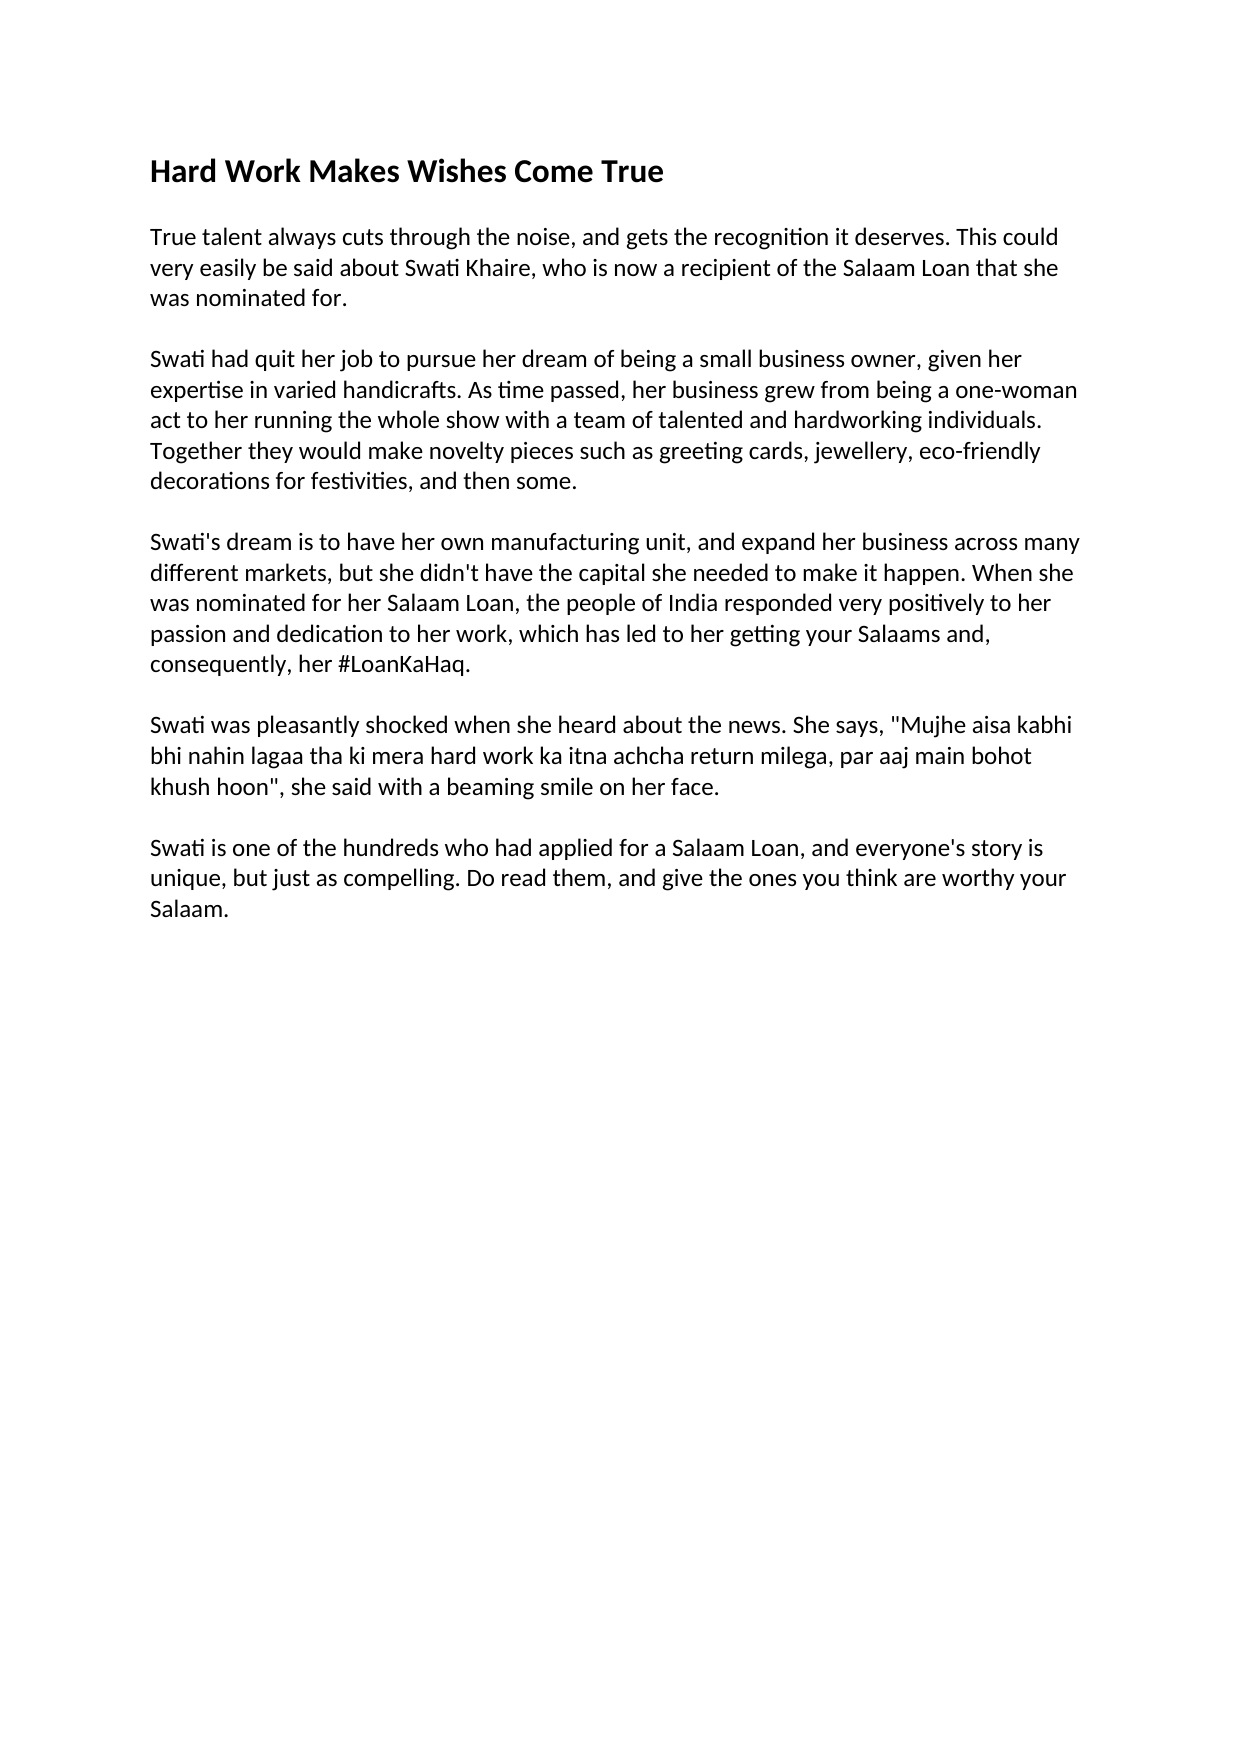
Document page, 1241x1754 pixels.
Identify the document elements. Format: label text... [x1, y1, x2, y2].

text Swati had quit her job to pursue her dream of being a small business owner, given her expertise in varied handicrafts. As time passed, her business grew from being a one-woman act to her running the whole show with a team of talented and hardworking individuals. Together they would make novelty pieces such as greeting cards, jewellery, eco-friendly decorations for festivities, and then some. [150, 343, 1090, 496]
text Swati is one of the hundreds who had applied for a Salaam Loan, and everyone's story is unique, but just as compelling. Do read them, and give the ones you think are worthy your Salaam. [150, 832, 1090, 923]
text True talent always cuts through the noise, and gets the recognition it deserves. This could very easily be said about Swati Khaire, who is now a recipient of the Salaam Loan that she was nominated for. [150, 221, 1090, 313]
text Swati was pleasantly shocked when she heard about the news. She says, "Mujhe aisa kabhi bhi nahin lagaa tha ki mera hard work ka itna achcha return milega, par aaj main bohot khush hoon", she said with a beaming smile on her face. [150, 709, 1090, 801]
text Swati's dream is to have her own manufacturing unit, and expand her business across many different markets, but she didn't have the capital she needed to make it happen. When she was nominated for her Salaam Loan, the people of India responded very positively to her passion and dedication to her work, which has led to her getting your Salaams and, consequently, her #LoanKaHaq. [150, 526, 1090, 679]
text Hard Work Makes Wishes Come True [150, 150, 1090, 191]
